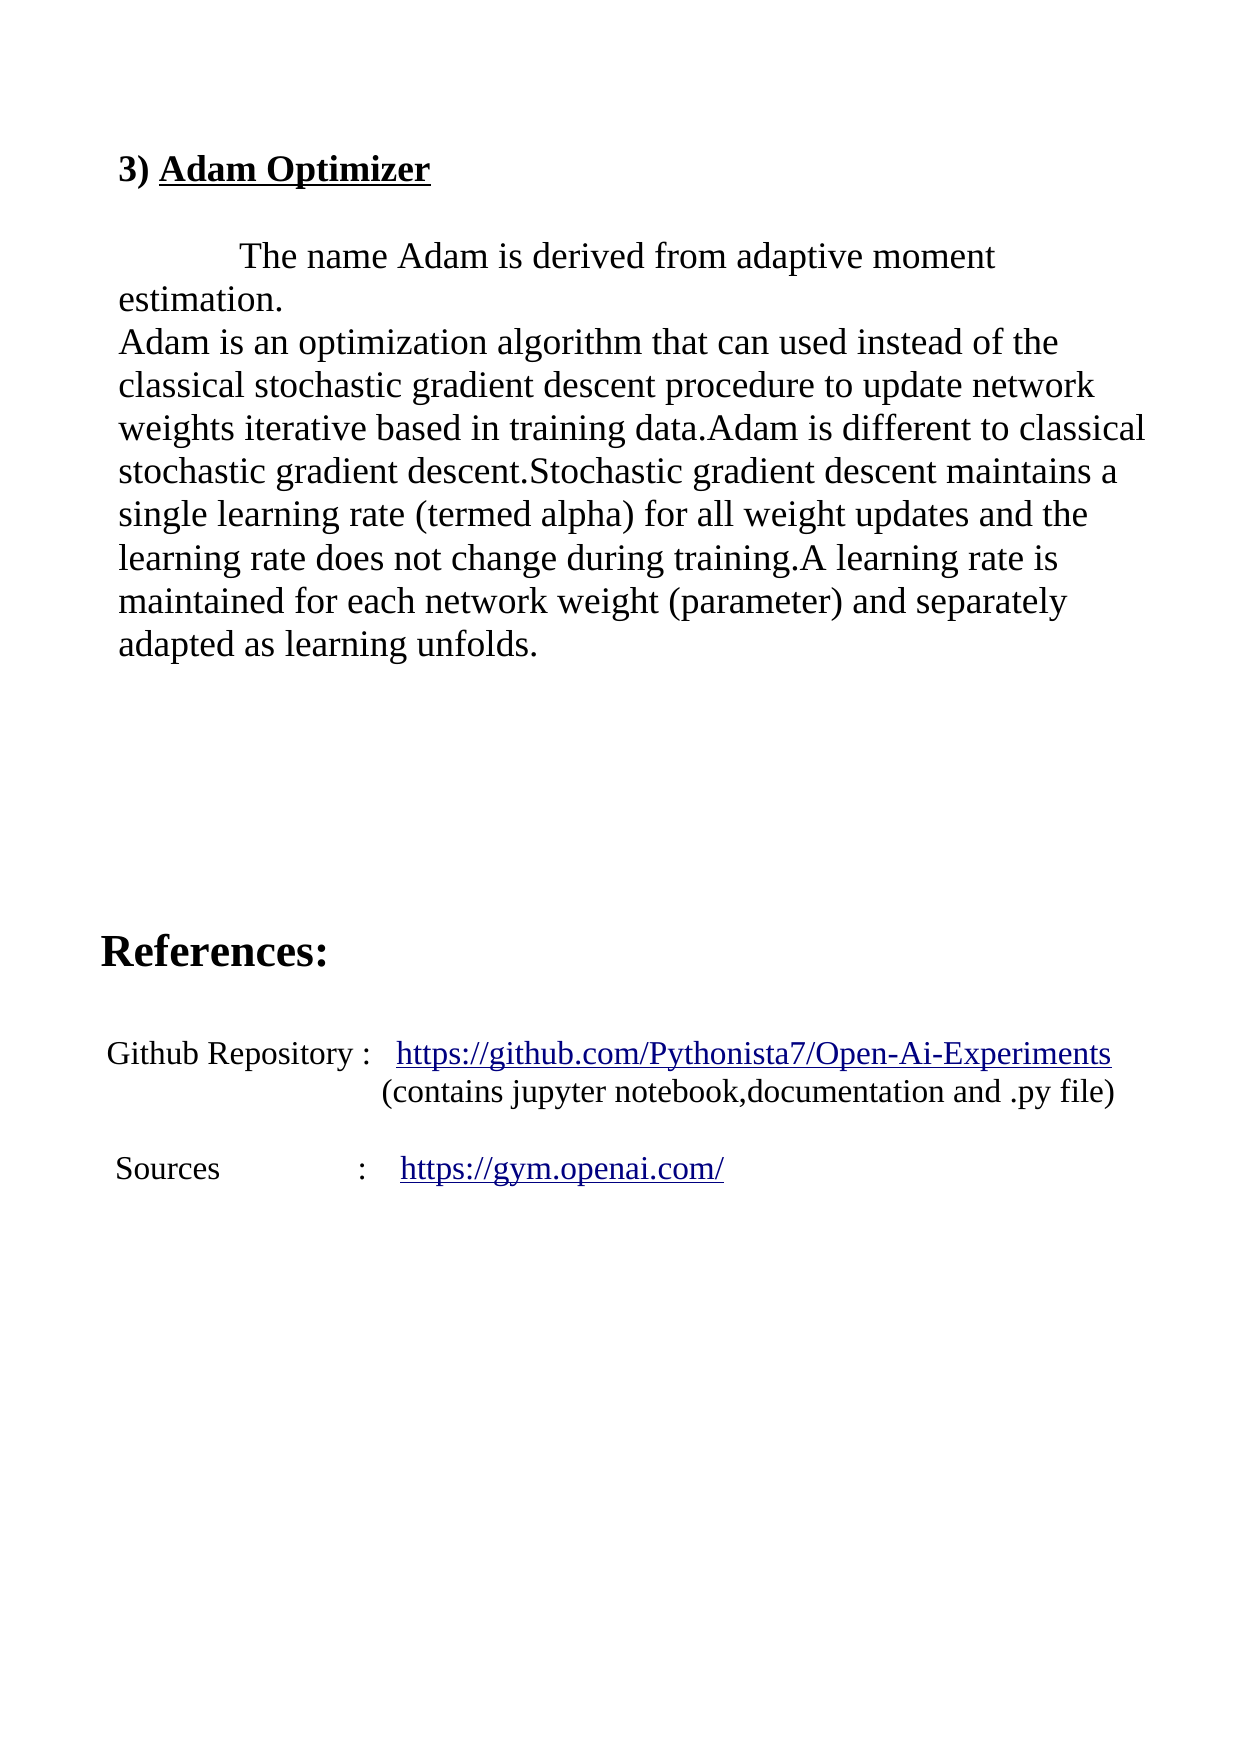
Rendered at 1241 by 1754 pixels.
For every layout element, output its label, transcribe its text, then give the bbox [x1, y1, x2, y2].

text The name Adam is derived from adaptive moment estimation. [118, 233, 1170, 319]
text Adam is an optimization algorithm that can used instead of the classical stochastic gradient descent procedure to update network weights iterative based in training data.Adam is different to classical stochastic gradient descent.Stochastic gradient descent maintains a single learning rate (termed alpha) for all weight updates and the learning rate does not change during training.A learning rate is maintained for each network weight (parameter) and separately adapted as learning unfolds. [118, 319, 1170, 664]
text Sources : https://gym.openai.com/ [106, 1148, 1170, 1187]
text Github Repository : https://github.com/Pythonista7/Open-Ai-Experiments [106, 1033, 1170, 1072]
text 3) Adam Optimizer [118, 147, 1170, 190]
text References: [100, 923, 1170, 976]
text (contains jupyter notebook,documentation and .py file) [106, 1072, 1170, 1110]
